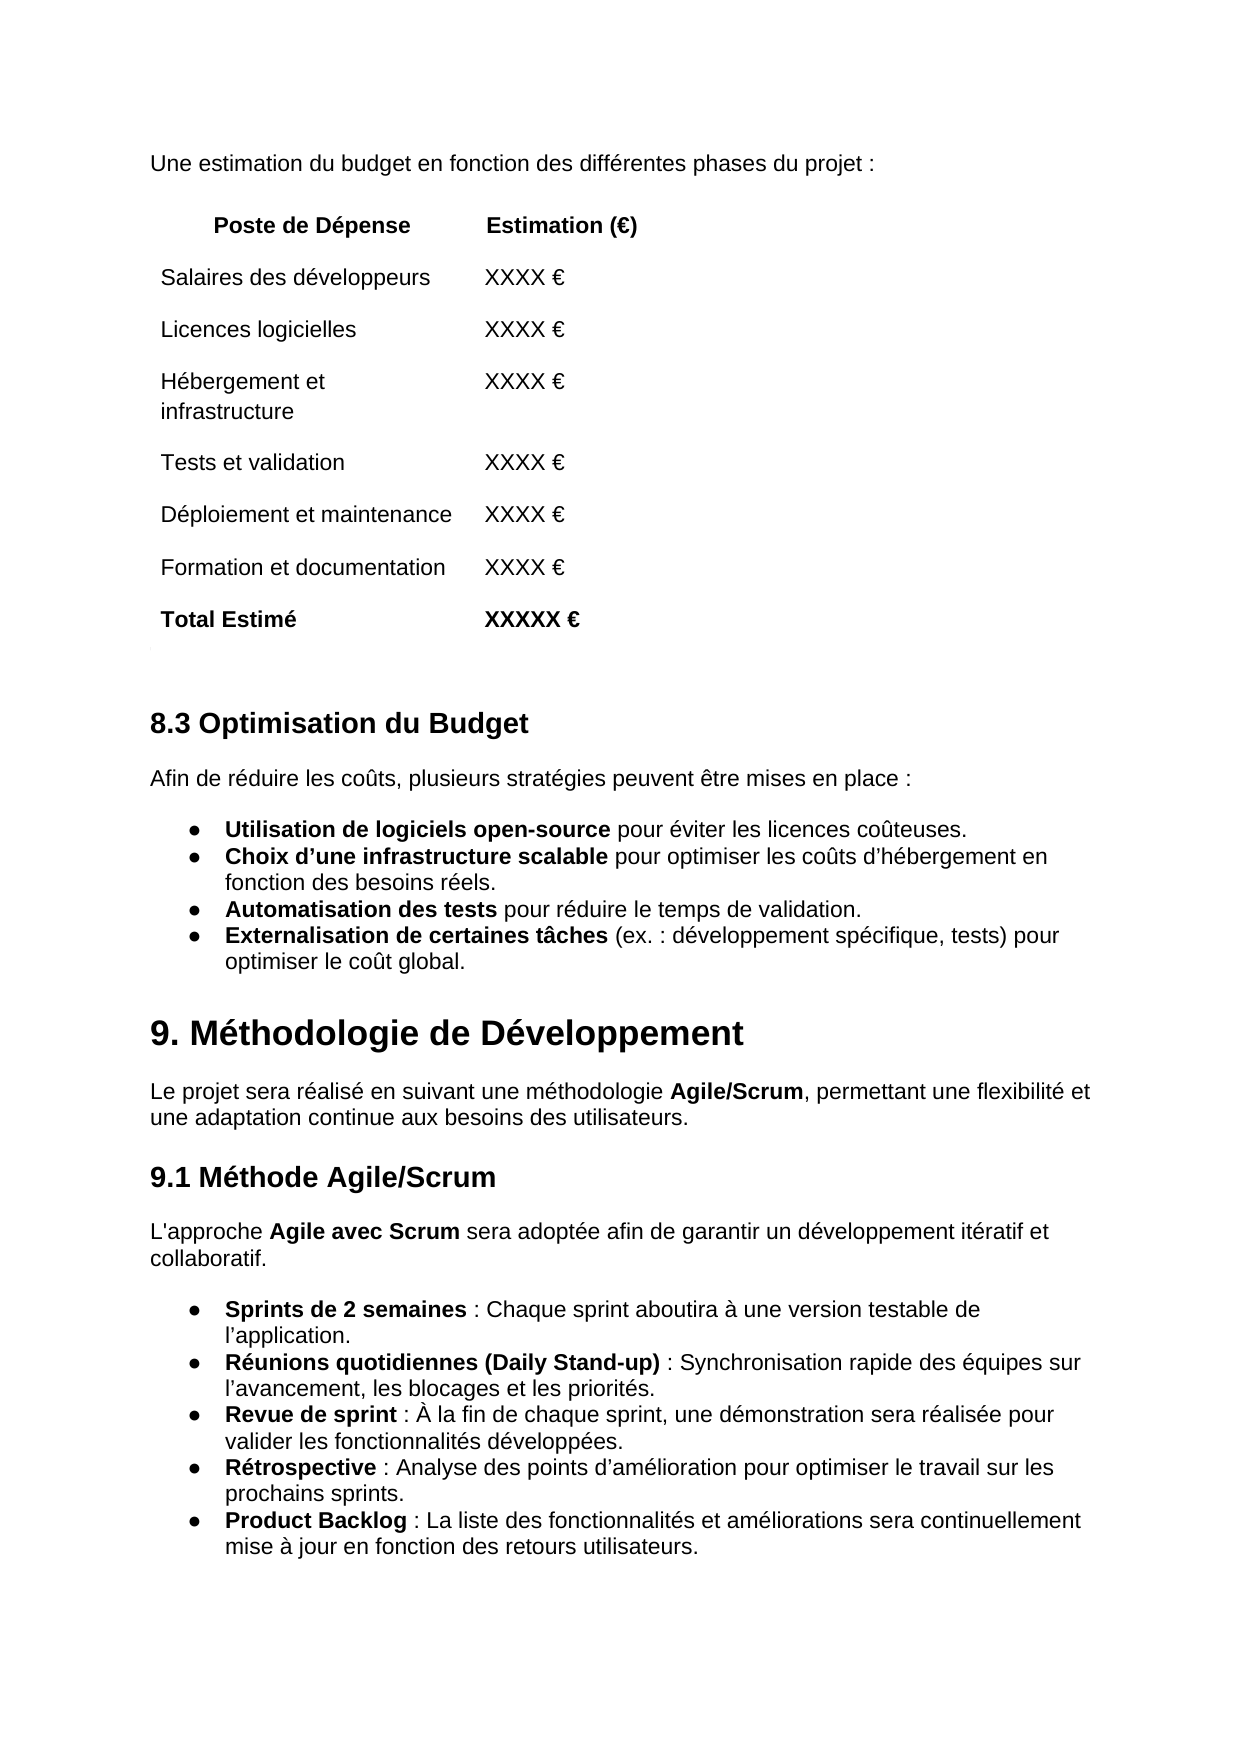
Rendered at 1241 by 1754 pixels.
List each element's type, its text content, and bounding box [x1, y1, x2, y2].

table_cell Total Estimé [150, 595, 474, 647]
text Le projet sera réalisé en suivant une méthodologie Agile/Scrum, permettant une flexibilité et une adaptation continue aux besoins des utilisateurs. [150, 1078, 1090, 1131]
list Utilisation de logiciels open-source pour éviter les licences coûteuses. [187, 816, 1090, 843]
table_cell XXXX € [474, 439, 649, 491]
list Externalisation de certaines tâches (ex. : développement spécifique, tests) pour optimiser le coût global. [187, 922, 1090, 974]
table_cell Hébergement et infrastructure [150, 358, 474, 439]
list Choix d’une infrastructure scalable pour optimiser les coûts d’hébergement en fonction des besoins réels. [187, 843, 1090, 896]
table_cell XXXX € [474, 254, 649, 306]
table_cell XXXX € [474, 306, 649, 358]
subtitle 9.1 Méthode Agile/Scrum [150, 1160, 1090, 1193]
list Rétrospective : Analyse des points d’amélioration pour optimiser le travail sur les prochains sprints. [187, 1454, 1090, 1507]
list Product Backlog : La liste des fonctionnalités et améliorations sera continuellement mise à jour en fonction des retours utilisateurs. [187, 1507, 1090, 1559]
subtitle 8.3 Optimisation du Budget [150, 707, 1090, 740]
table_cell Déploiement et maintenance [150, 491, 474, 543]
table_cell XXXXX € [474, 595, 649, 647]
table_cell Formation et documentation [150, 543, 474, 595]
table_cell Licences logicielles [150, 306, 474, 358]
table_cell XXXX € [474, 358, 649, 439]
list Réunions quotidiennes (Daily Stand-up) : Synchronisation rapide des équipes sur l’avancement, les blocages et les priorités. [187, 1349, 1090, 1401]
table_cell Salaires des développeurs [150, 254, 474, 306]
text L'approche Agile avec Scrum sera adoptée afin de garantir un développement itératif et collaboratif. [150, 1218, 1090, 1271]
text Une estimation du budget en fonction des différentes phases du projet : [150, 150, 1090, 176]
table_cell XXXX € [474, 491, 649, 543]
table_cell Tests et validation [150, 439, 474, 491]
text Afin de réduire les coûts, plusieurs stratégies peuvent être mises en place : [150, 765, 1090, 791]
subtitle 9. Méthodologie de Développement [150, 1012, 1090, 1053]
list Revue de sprint : À la fin de chaque sprint, une démonstration sera réalisée pour valider les fonctionnalités développées. [187, 1401, 1090, 1454]
list Sprints de 2 semaines : Chaque sprint aboutira à une version testable de l’application. [187, 1296, 1090, 1349]
table_header Estimation (€) [474, 201, 649, 253]
list Automatisation des tests pour réduire le temps de validation. [187, 896, 1090, 922]
table_cell XXXX € [474, 543, 649, 595]
table_header Poste de Dépense [150, 201, 474, 253]
